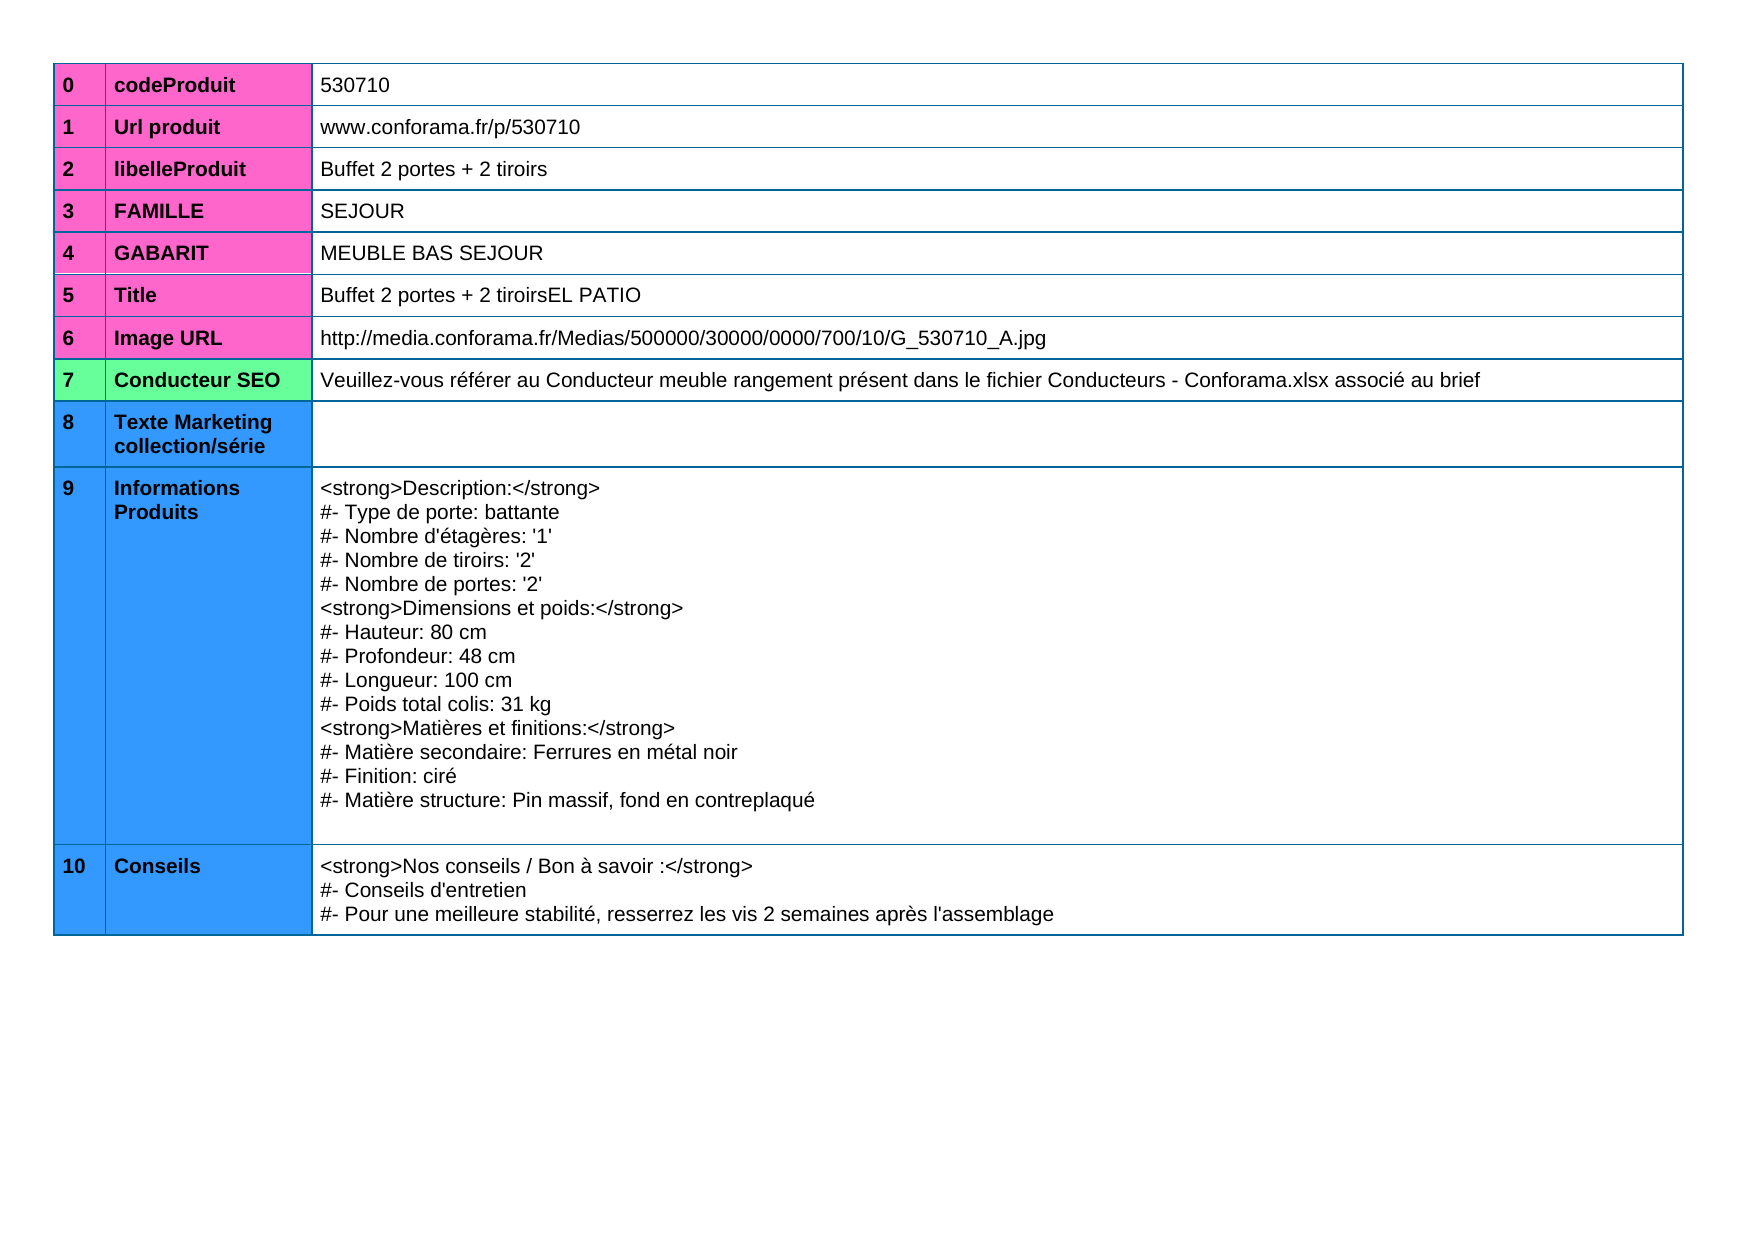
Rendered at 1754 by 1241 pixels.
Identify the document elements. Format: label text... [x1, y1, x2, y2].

table_header 530710 [313, 64, 1682, 105]
table_cell <strong>Nos conseils / Bon à savoir :</strong> #- Conseils d'entretien #- Pour une meilleure stabilité, resserrez les vis 2 semaines après l'assemblage [313, 845, 1682, 934]
table_cell Informations Produits [106, 468, 311, 844]
table_cell 2 [55, 148, 105, 189]
table_cell 1 [55, 106, 105, 147]
table_cell MEUBLE BAS SEJOUR [313, 233, 1682, 273]
table_cell Conducteur SEO [106, 360, 311, 400]
table_cell Image URL [106, 317, 311, 358]
table_header 0 [55, 64, 105, 105]
table_cell libelleProduit [106, 148, 311, 189]
table_cell Title [106, 275, 311, 316]
table_cell Conseils [106, 845, 311, 934]
table_cell <strong>Description:</strong> #- Type de porte: battante #- Nombre d'étagères: '1' #- Nombre de tiroirs: '2' #- Nombre de portes: '2' <strong>Dimensions et poids:</strong> #- Hauteur: 80 cm #- Profondeur: 48 cm #- Longueur: 100 cm #- Poids total colis: 31 kg <strong>Matières et finitions:</strong> #- Matière secondaire: Ferrures en métal noir #- Finition: ciré #- Matière structure: Pin massif, fond en contreplaqué [313, 468, 1682, 844]
table_cell Texte Marketing collection/série [106, 402, 311, 466]
table_cell 4 [55, 233, 105, 273]
table_cell www.conforama.fr/p/530710 [313, 106, 1682, 147]
table_cell 9 [55, 468, 105, 844]
table_cell 5 [55, 275, 105, 316]
table_cell Buffet 2 portes + 2 tiroirsEL PATIO [313, 275, 1682, 316]
table_cell [313, 402, 1682, 466]
table_cell 7 [55, 360, 105, 400]
table_cell http://media.conforama.fr/Medias/500000/30000/0000/700/10/G_530710_A.jpg [313, 317, 1682, 358]
table_cell Buffet 2 portes + 2 tiroirs [313, 148, 1682, 189]
table_cell Veuillez-vous référer au Conducteur meuble rangement présent dans le fichier Conducteurs - Conforama.xlsx associé au brief [313, 360, 1682, 400]
table_cell FAMILLE [106, 191, 311, 231]
table_cell 6 [55, 317, 105, 358]
table_cell GABARIT [106, 233, 311, 273]
table_header codeProduit [106, 64, 311, 105]
table_cell 8 [55, 402, 105, 466]
table_cell 10 [55, 845, 105, 934]
table_cell 3 [55, 191, 105, 231]
table_cell SEJOUR [313, 191, 1682, 231]
table_cell Url produit [106, 106, 311, 147]
